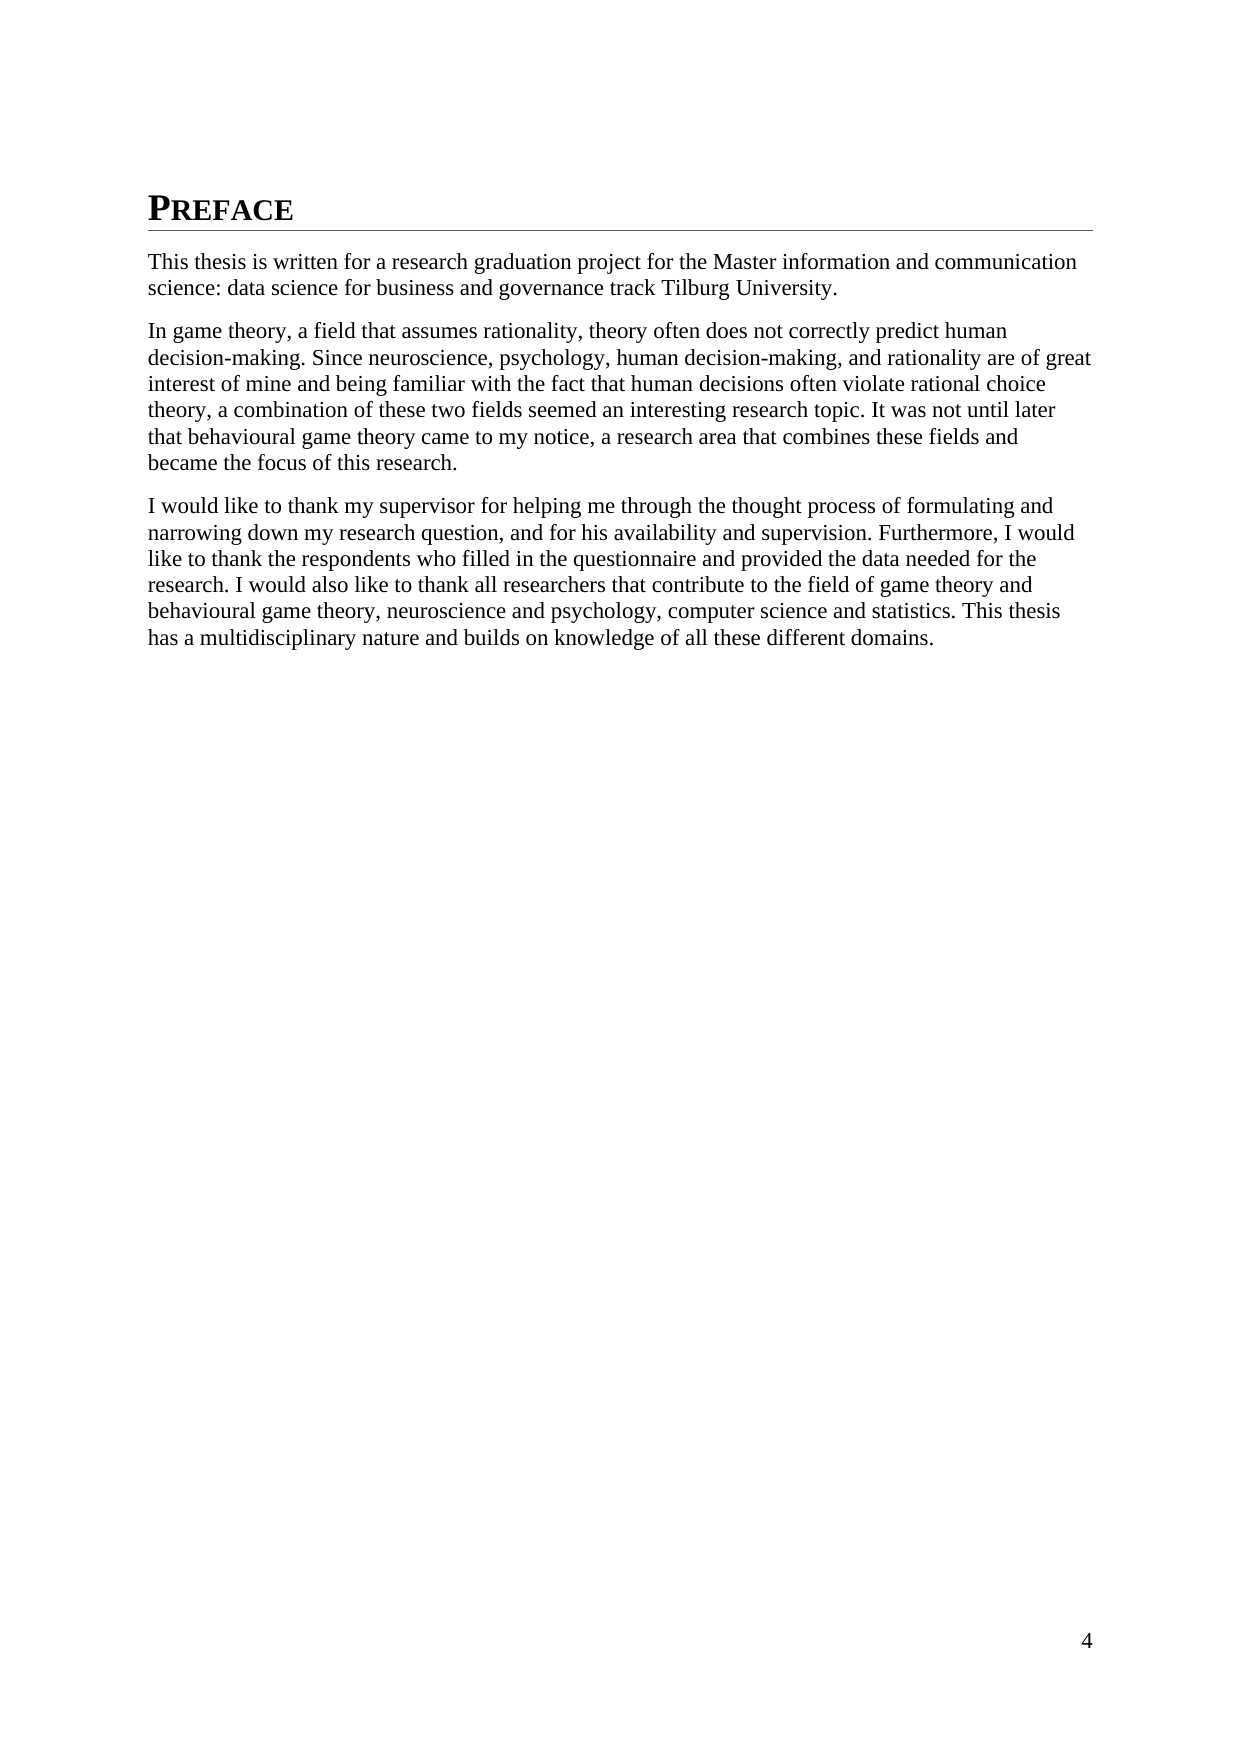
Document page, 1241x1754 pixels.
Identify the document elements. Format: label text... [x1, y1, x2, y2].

subtitle Preface [148, 185, 1093, 230]
text This thesis is written for a research graduation project for the Master information and communication science: data science for business and governance track Tilburg University. [148, 248, 1093, 301]
text I would like to thank my supervisor for helping me through the thought process of formulating and narrowing down my research question, and for his availability and supervision. Furthermore, I would like to thank the respondents who filled in the questionnaire and provided the data needed for the research. I would also like to thank all researchers that contribute to the field of game theory and behavioural game theory, neuroscience and psychology, computer science and statistics. This thesis has a multidisciplinary nature and builds on knowledge of all these different domains. [148, 492, 1093, 650]
text In game theory, a field that assumes rationality, theory often does not correctly predict human decision-making. Since neuroscience, psychology, human decision-making, and rationality are of great interest of mine and being familiar with the fact that human decisions often violate rational choice theory, a combination of these two fields seemed an interesting research topic. It was not until later that behavioural game theory came to my notice, a research area that combines these fields and became the focus of this research. [148, 317, 1093, 476]
